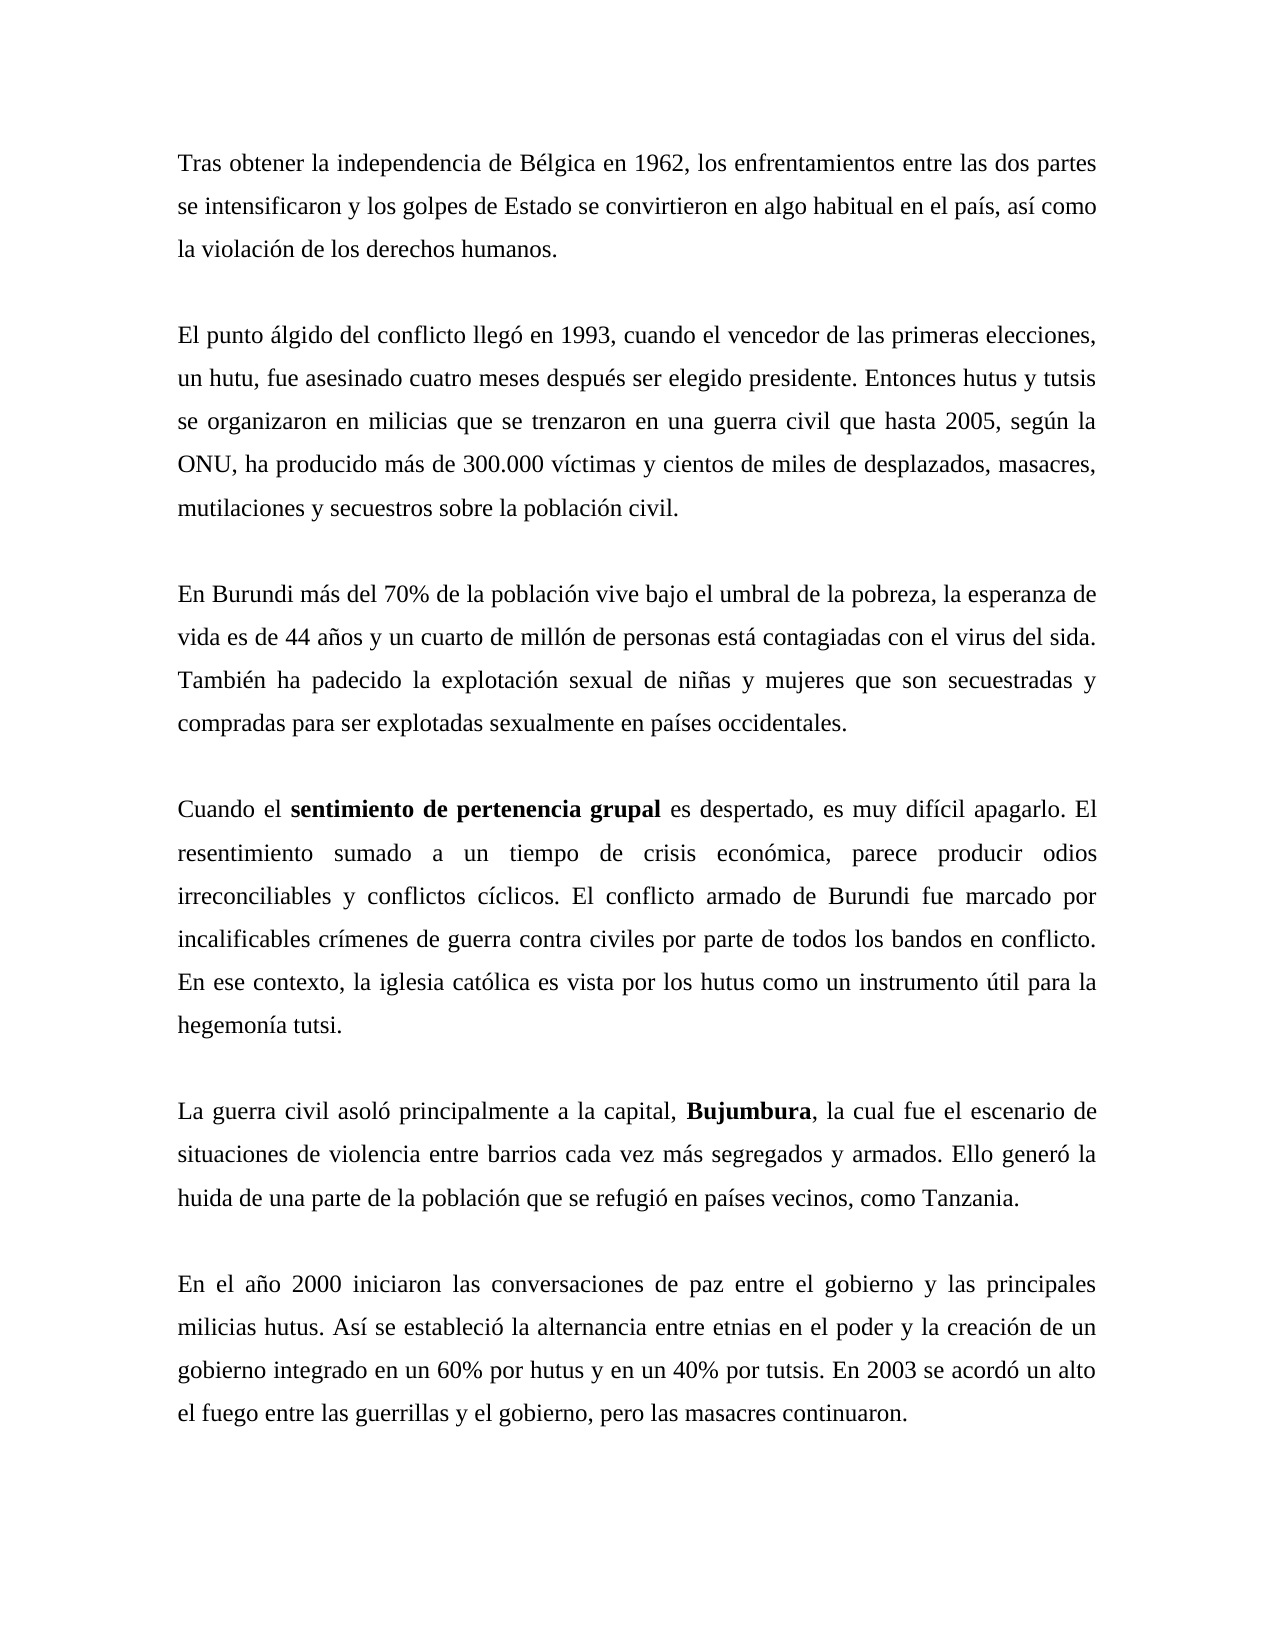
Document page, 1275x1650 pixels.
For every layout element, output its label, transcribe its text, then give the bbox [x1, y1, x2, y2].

text Tras obtener la independencia de Bélgica en 1962, los enfrentamientos entre las dos partes se intensificaron y los golpes de Estado se convirtieron en algo habitual en el país, así como la violación de los derechos humanos. [177, 148, 1098, 263]
text En el año 2000 iniciaron las conversaciones de paz entre el gobierno y las principales milicias hutus. Así se estableció la alternancia entre etnias en el poder y la creación de un gobierno integrado en un 60% por hutus y en un 40% por tutsis. En 2003 se acordó un alto el fuego entre las guerrillas y el gobierno, pero las masacres continuaron. [177, 1269, 1098, 1427]
text La guerra civil asoló principalmente a la capital, Bujumbura, la cual fue el escenario de situaciones de violencia entre barrios cada vez más segregados y armados. Ello generó la huida de una parte de la población que se refugió en países vecinos, como Tanzania. [177, 1096, 1098, 1211]
text En Burundi más del 70% de la población vive bajo el umbral de la pobreza, la esperanza de vida es de 44 años y un cuarto de millón de personas está contagiadas con el virus del sida. También ha padecido la explotación sexual de niñas y mujeres que son secuestradas y compradas para ser explotadas sexualmente en países occidentales. [177, 579, 1098, 737]
text Cuando el sentimiento de pertenencia grupal es despertado, es muy difícil apagarlo. El resentimiento sumado a un tiempo de crisis económica, parece producir odios irreconciliables y conflictos cíclicos. El conflicto armado de Burundi fue marcado por incalificables crímenes de guerra contra civiles por parte de todos los bandos en conflicto. En ese contexto, la iglesia católica es vista por los hutus como un instrumento útil para la hegemonía tutsi. [177, 794, 1098, 1039]
text El punto álgido del conflicto llegó en 1993, cuando el vencedor de las primeras elecciones, un hutu, fue asesinado cuatro meses después ser elegido presidente. Entonces hutus y tutsis se organizaron en milicias que se trenzaron en una guerra civil que hasta 2005, según la ONU, ha producido más de 300.000 víctimas y cientos de miles de desplazados, masacres, mutilaciones y secuestros sobre la población civil. [177, 320, 1098, 521]
